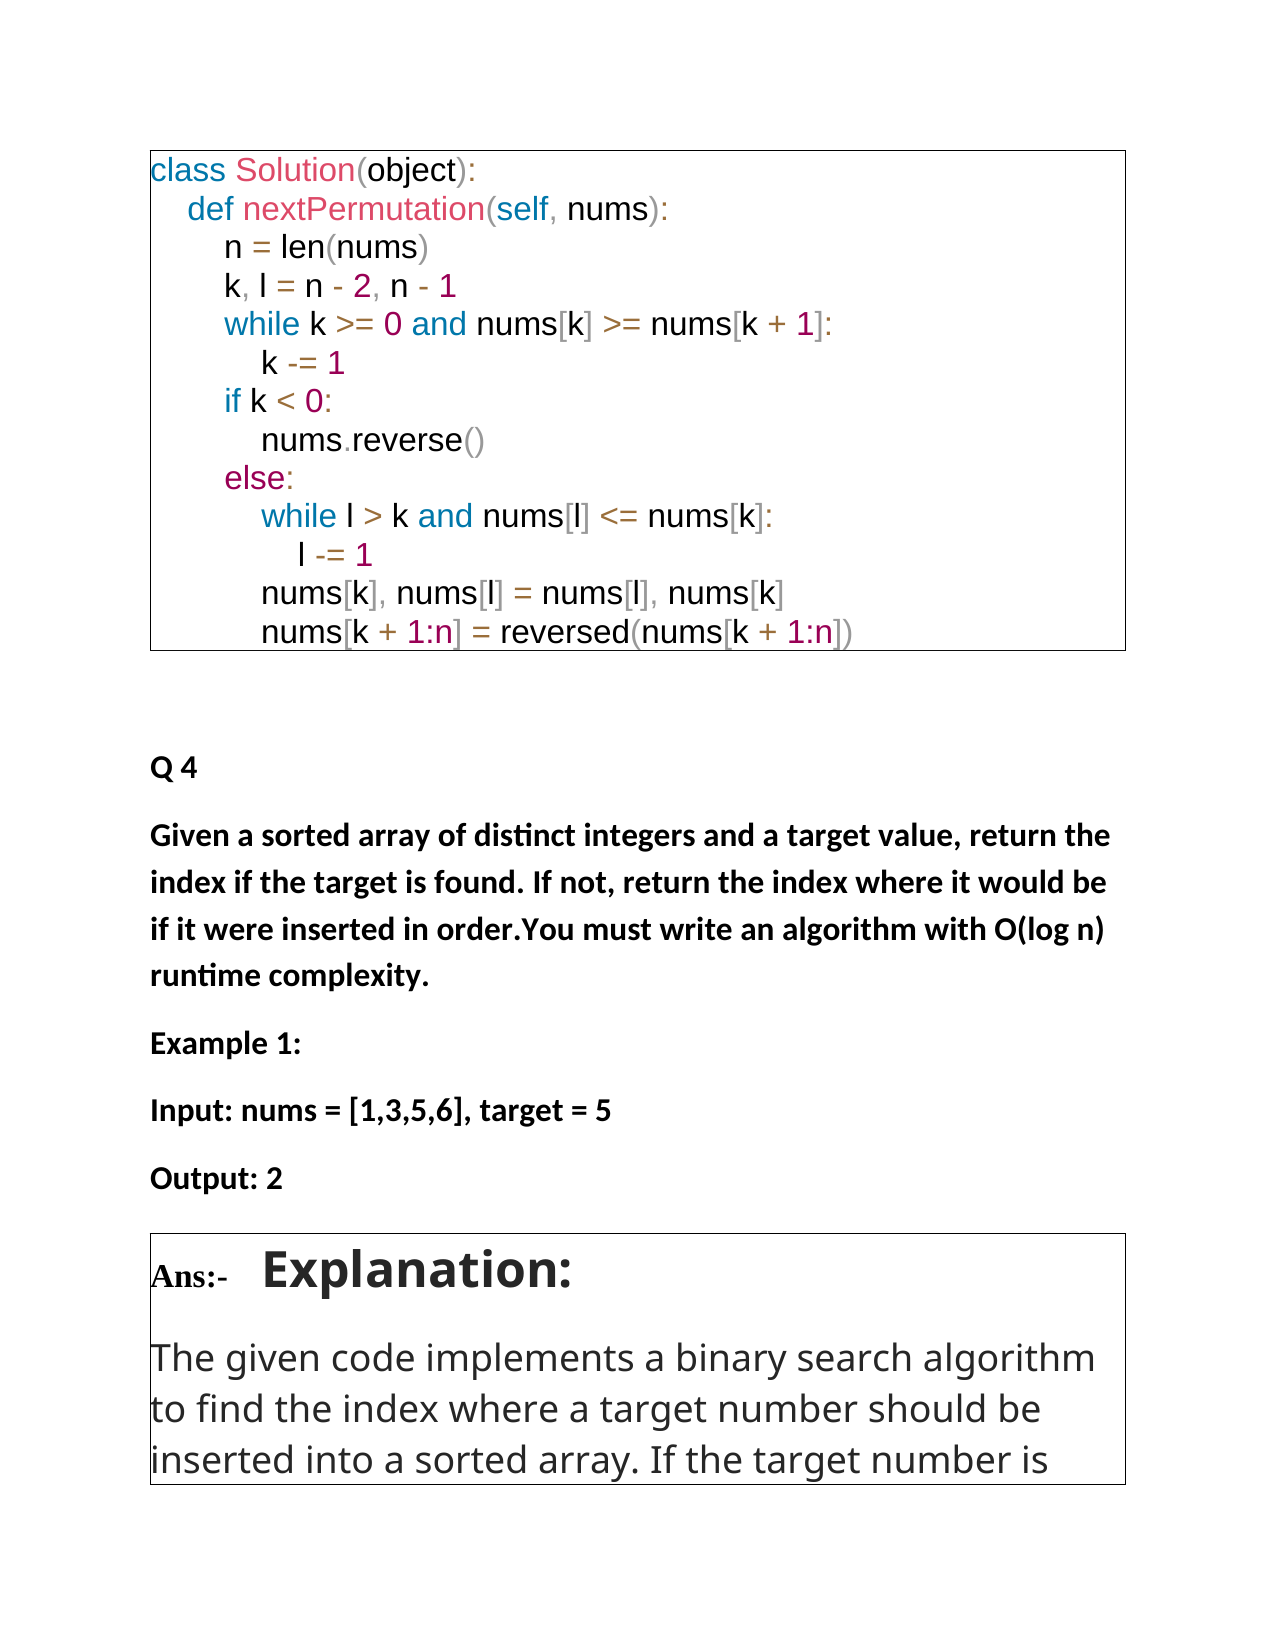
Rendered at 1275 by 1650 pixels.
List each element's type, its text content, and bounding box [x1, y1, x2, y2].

text k, l = n - 2, n - 1 [151, 266, 1125, 304]
text else: [151, 458, 1125, 496]
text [151, 1330, 1125, 1484]
text nums.reverse() [151, 419, 1125, 458]
text Example 1: [150, 1022, 1125, 1063]
text n = len(nums) [151, 227, 1125, 266]
text Q 4 [150, 746, 1125, 787]
text Output: 2 [150, 1157, 1125, 1198]
text nums[k + 1:n] = reversed(nums[k + 1:n]) [151, 611, 1125, 650]
text while l > k and nums[l] <= nums[k]: [151, 496, 1125, 535]
text class Solution(object): [151, 151, 1125, 189]
text Given a sorted array of distinct integers and a target value, return the index if the target is found. If not, return the index where it would be if it were inserted in order.You must write an algorithm with O(log n) runtime complexity. [150, 814, 1125, 995]
text k -= 1 [151, 343, 1125, 381]
text def nextPermutation(self, nums): [151, 189, 1125, 227]
text nums[k], nums[l] = nums[l], nums[k] [151, 573, 1125, 611]
text Input: nums = [1,3,5,6], target = 5 [150, 1089, 1125, 1130]
text l -= 1 [151, 535, 1125, 573]
subtitle Ans:- Explanation: [151, 1234, 1125, 1302]
text while k >= 0 and nums[k] >= nums[k + 1]: [151, 304, 1125, 343]
text if k < 0: [151, 381, 1125, 419]
